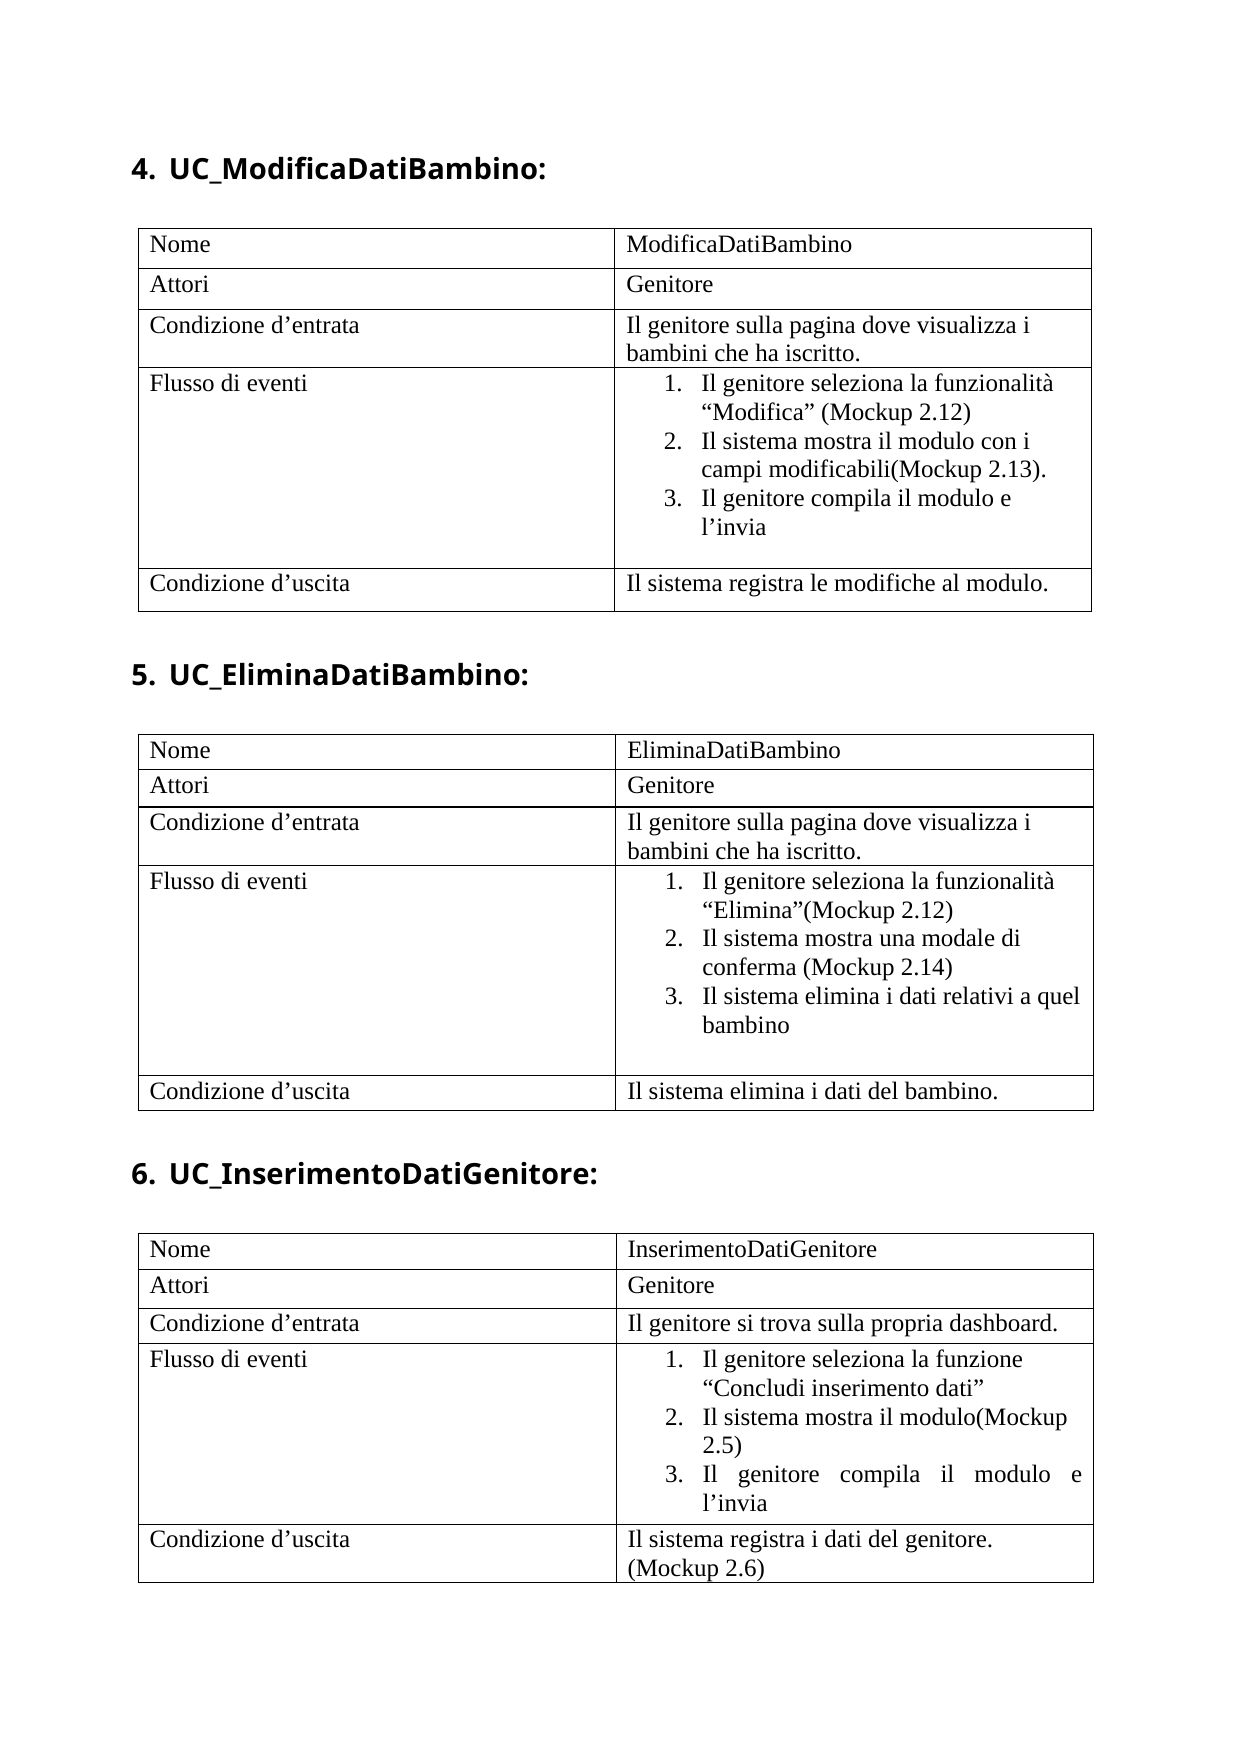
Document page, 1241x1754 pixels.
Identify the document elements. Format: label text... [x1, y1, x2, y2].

table_cell Il genitore si trova sulla propria dashboard. [617, 1309, 1093, 1343]
list UC_EliminaDatiBambino: [131, 654, 1238, 694]
table_cell Il genitore sulla pagina dove visualizza i bambini che ha iscritto. [615, 310, 1091, 367]
table_cell Il genitore seleziona la funzionalità “Elimina”(Mockup 2.12) Il sistema mostra una modale di conferma (Mockup 2.14) Il sistema elimina i dati relativi a quel bambino [616, 866, 1093, 1075]
table_cell Condizione d’entrata [139, 808, 615, 865]
list UC_ModificaDatiBambino: [131, 148, 1238, 188]
table_header Nome [139, 1234, 616, 1269]
table_cell Il genitore sulla pagina dove visualizza i bambini che ha iscritto. [616, 808, 1093, 865]
table_cell Flusso di eventi [139, 1344, 616, 1523]
table_cell Condizione d’uscita [139, 1076, 615, 1110]
table_cell Attori [139, 1270, 616, 1307]
table_cell Il genitore seleziona la funzione “Concludi inserimento dati” Il sistema mostra il modulo(Mockup 2.5) Il genitore compila il modulo e l’invia [617, 1344, 1093, 1523]
list UC_InserimentoDatiGenitore: [131, 1153, 1238, 1193]
table_cell Genitore [616, 770, 1093, 806]
table_cell Flusso di eventi [139, 368, 614, 567]
table_cell Condizione d’entrata [139, 310, 614, 367]
table_cell Genitore [615, 269, 1091, 309]
table_header InserimentoDatiGenitore [617, 1234, 1093, 1269]
table_cell Il sistema registra le modifiche al modulo. [615, 569, 1091, 611]
table_cell Condizione d’entrata [139, 1309, 616, 1343]
table_cell Flusso di eventi [139, 866, 615, 1075]
table_cell Condizione d’uscita [139, 569, 614, 611]
table_cell Attori [139, 770, 615, 806]
table_cell Il genitore seleziona la funzionalità “Modifica” (Mockup 2.12) Il sistema mostra il modulo con i campi modificabili(Mockup 2.13). Il genitore compila il modulo e l’invia [615, 368, 1091, 567]
table_cell Condizione d’uscita [139, 1525, 616, 1582]
table_cell Genitore [617, 1270, 1093, 1307]
table_header Nome [139, 229, 614, 268]
table_header ModificaDatiBambino [615, 229, 1091, 268]
table_header Nome [139, 735, 615, 769]
table_cell Il sistema registra i dati del genitore.(Mockup 2.6) [617, 1525, 1093, 1582]
table_cell Attori [139, 269, 614, 309]
table_header EliminaDatiBambino [616, 735, 1093, 769]
table_cell Il sistema elimina i dati del bambino. [616, 1076, 1093, 1110]
